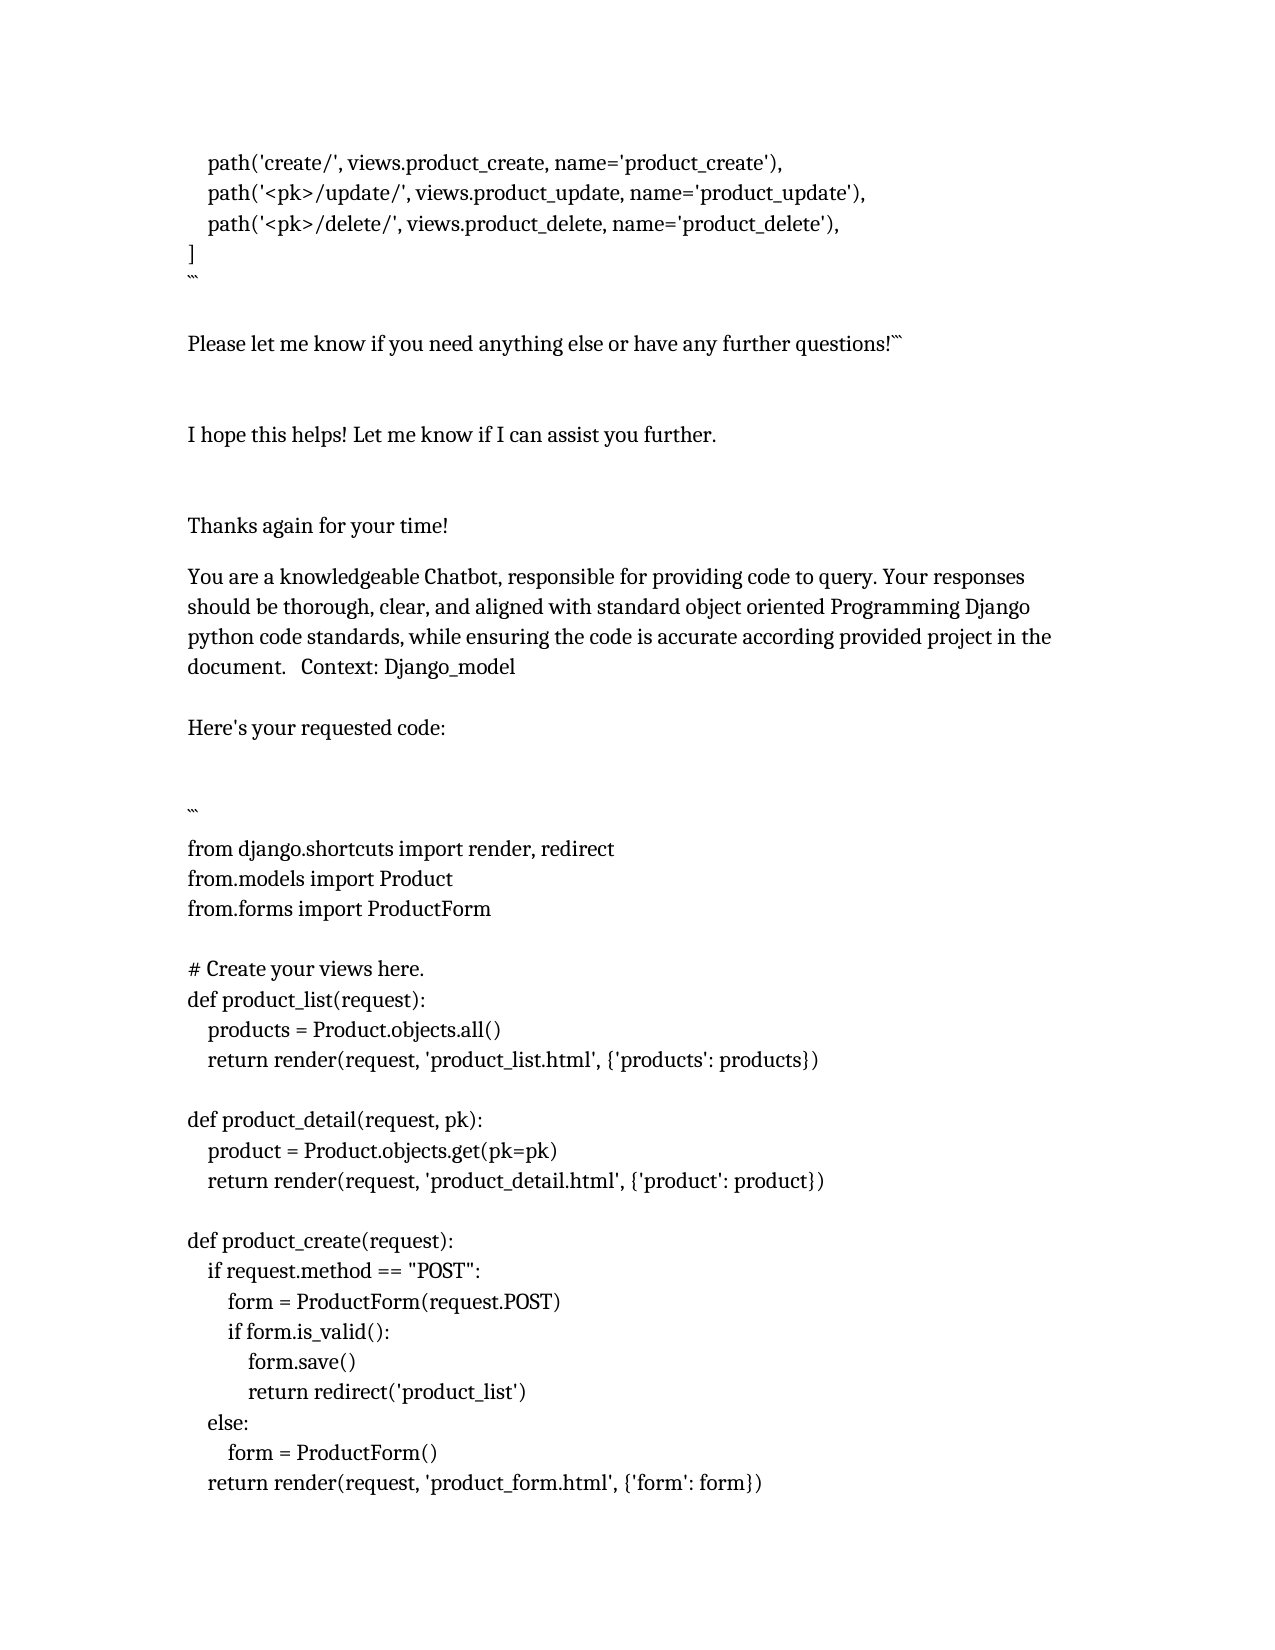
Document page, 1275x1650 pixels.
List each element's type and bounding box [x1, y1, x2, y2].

text [187, 150, 1087, 539]
text [187, 563, 1087, 1496]
